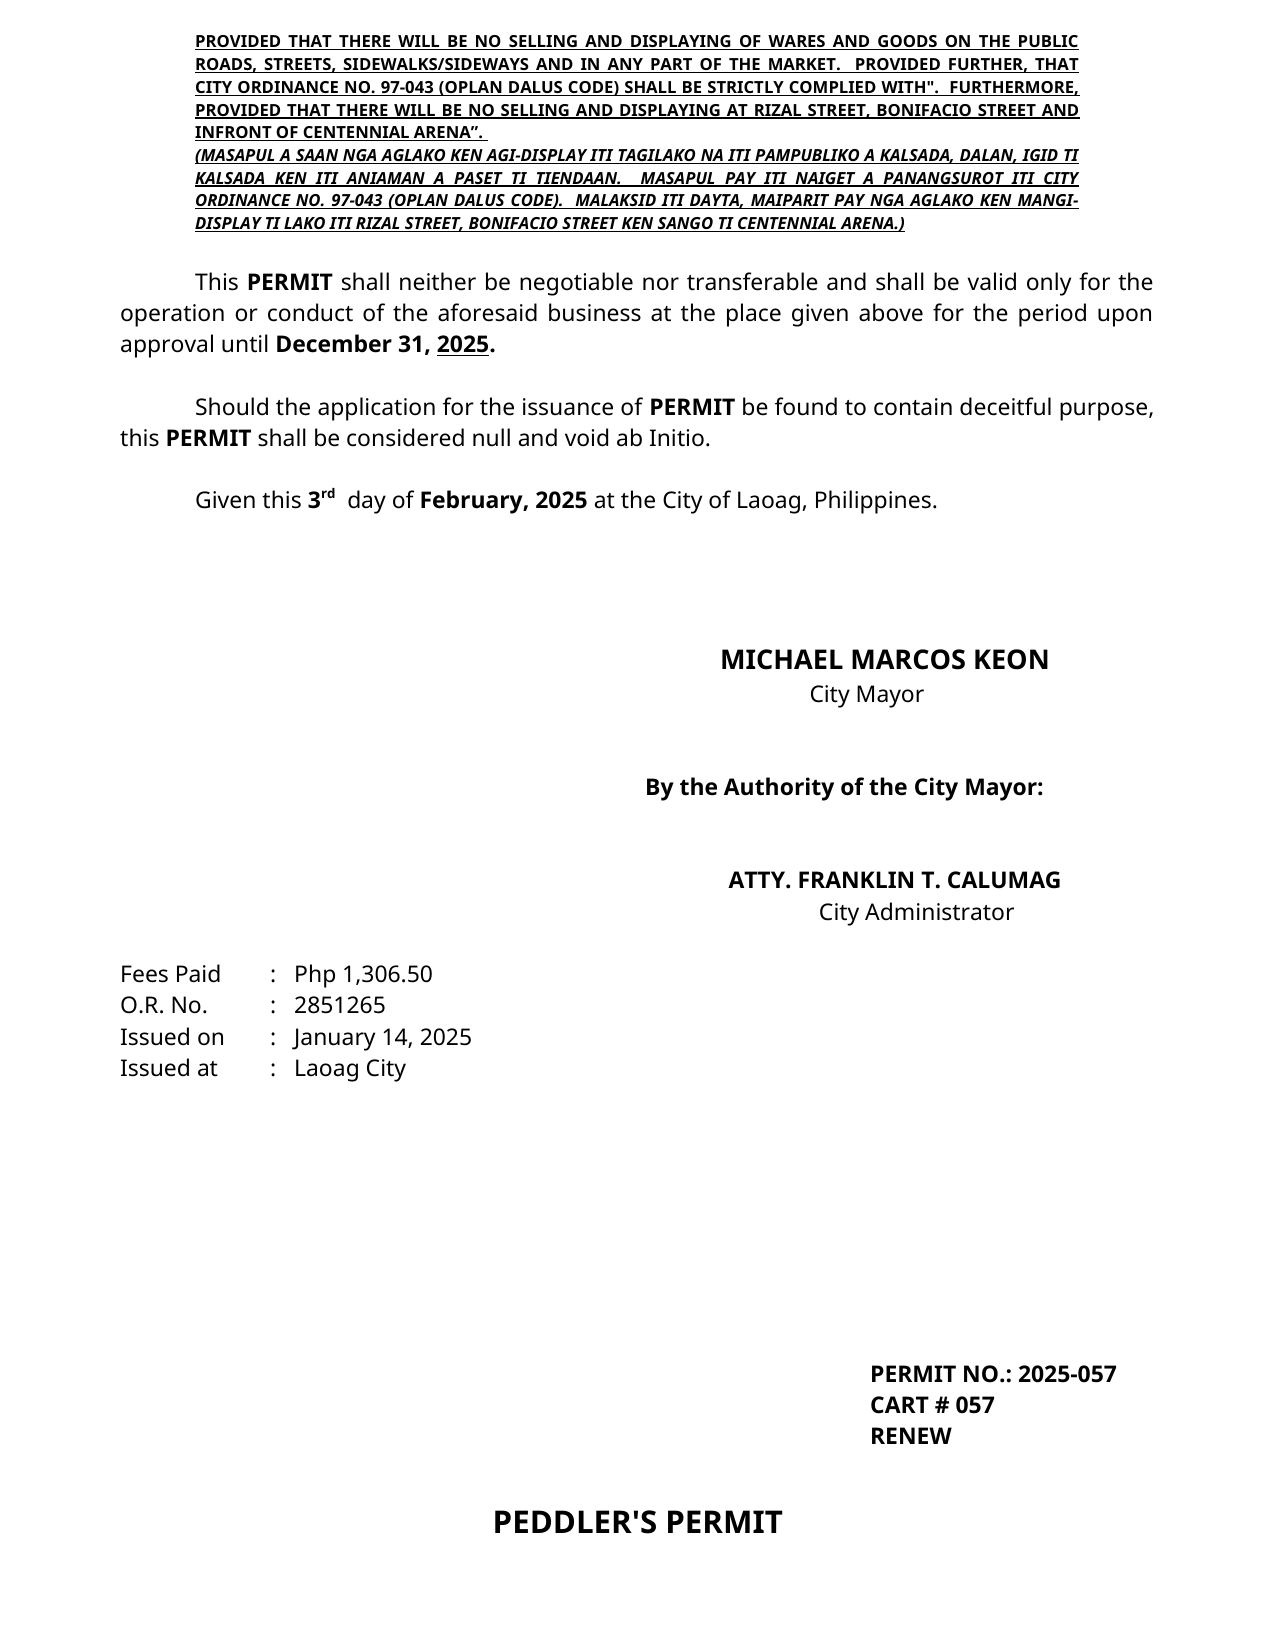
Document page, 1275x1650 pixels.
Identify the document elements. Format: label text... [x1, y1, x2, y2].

text PEDDLER'S PERMIT [120, 1500, 1155, 1542]
text City Administrator [720, 896, 1155, 927]
text This PERMIT shall neither be negotiable nor transferable and shall be valid only for the operation or conduct of the aforesaid business at the place given above for the period upon approval until December 31, 2025. [120, 266, 1155, 359]
text PROVIDED THAT THERE WILL BE NO SELLING AND DISPLAYING OF WARES AND GOODS ON THE PUBLIC ROADS, STREETS, SIDEWALKS/SIDEWAYS AND IN ANY PART OF THE MARKET. PROVIDED FURTHER, THAT CITY ORDINANCE NO. 97-043 (OPLAN DALUS CODE) SHALL BE STRICTLY COMPLIED WITH". FURTHERMORE, PROVIDED THAT THERE WILL BE NO SELLING AND DISPLAYING AT RIZAL STREET, BONIFACIO STREET AND INFRONT OF CENTENNIAL ARENA”. [195, 30, 1080, 95]
text PERMIT NO.: 2025-057 [795, 1358, 1155, 1389]
text Given this 3rd day of February, 2025 at the City of Laoag, Philippines. [120, 484, 1155, 516]
text Issued on : January 14, 2025 [120, 1021, 1155, 1052]
text O.R. No. : 2851265 [120, 989, 1155, 1021]
text Issued at : Laoag City [120, 1052, 1155, 1083]
text RENEW [795, 1420, 1155, 1451]
text By the Authority of the City Mayor: [570, 771, 1155, 802]
text ATTY. FRANKLIN T. CALUMAG [120, 864, 1155, 896]
text Fees Paid : Php 1,306.50 [120, 958, 1155, 989]
text MICHAEL MARCOS KEON [645, 641, 1155, 677]
text Should the application for the issuance of PERMIT be found to contain deceitful purpose, this PERMIT shall be considered null and void ab Initio. [120, 391, 1155, 453]
text CART # 057 [795, 1389, 1155, 1420]
text City Mayor [120, 677, 1155, 709]
text (MASAPUL A SAAN NGA AGLAKO KEN AGI-DISPLAY ITI TAGILAKO NA ITI PAMPUBLIKO A KALSADA, DALAN, IGID TI KALSADA KEN ITI ANIAMAN A PASET TI TIENDAAN. MASAPUL PAY ITI NAIGET A PANANGSUROT ITI CITY ORDINANCE NO. 97-043 (OPLAN DALUS CODE). MALAKSID ITI DAYTA, MAIPARIT PAY NGA AGLAKO KEN MANGI-DISPLAY TI LAKO ITI RIZAL STREET, BONIFACIO STREET KEN SANGO TI CENTENNIAL ARENA.) [195, 143, 1080, 234]
